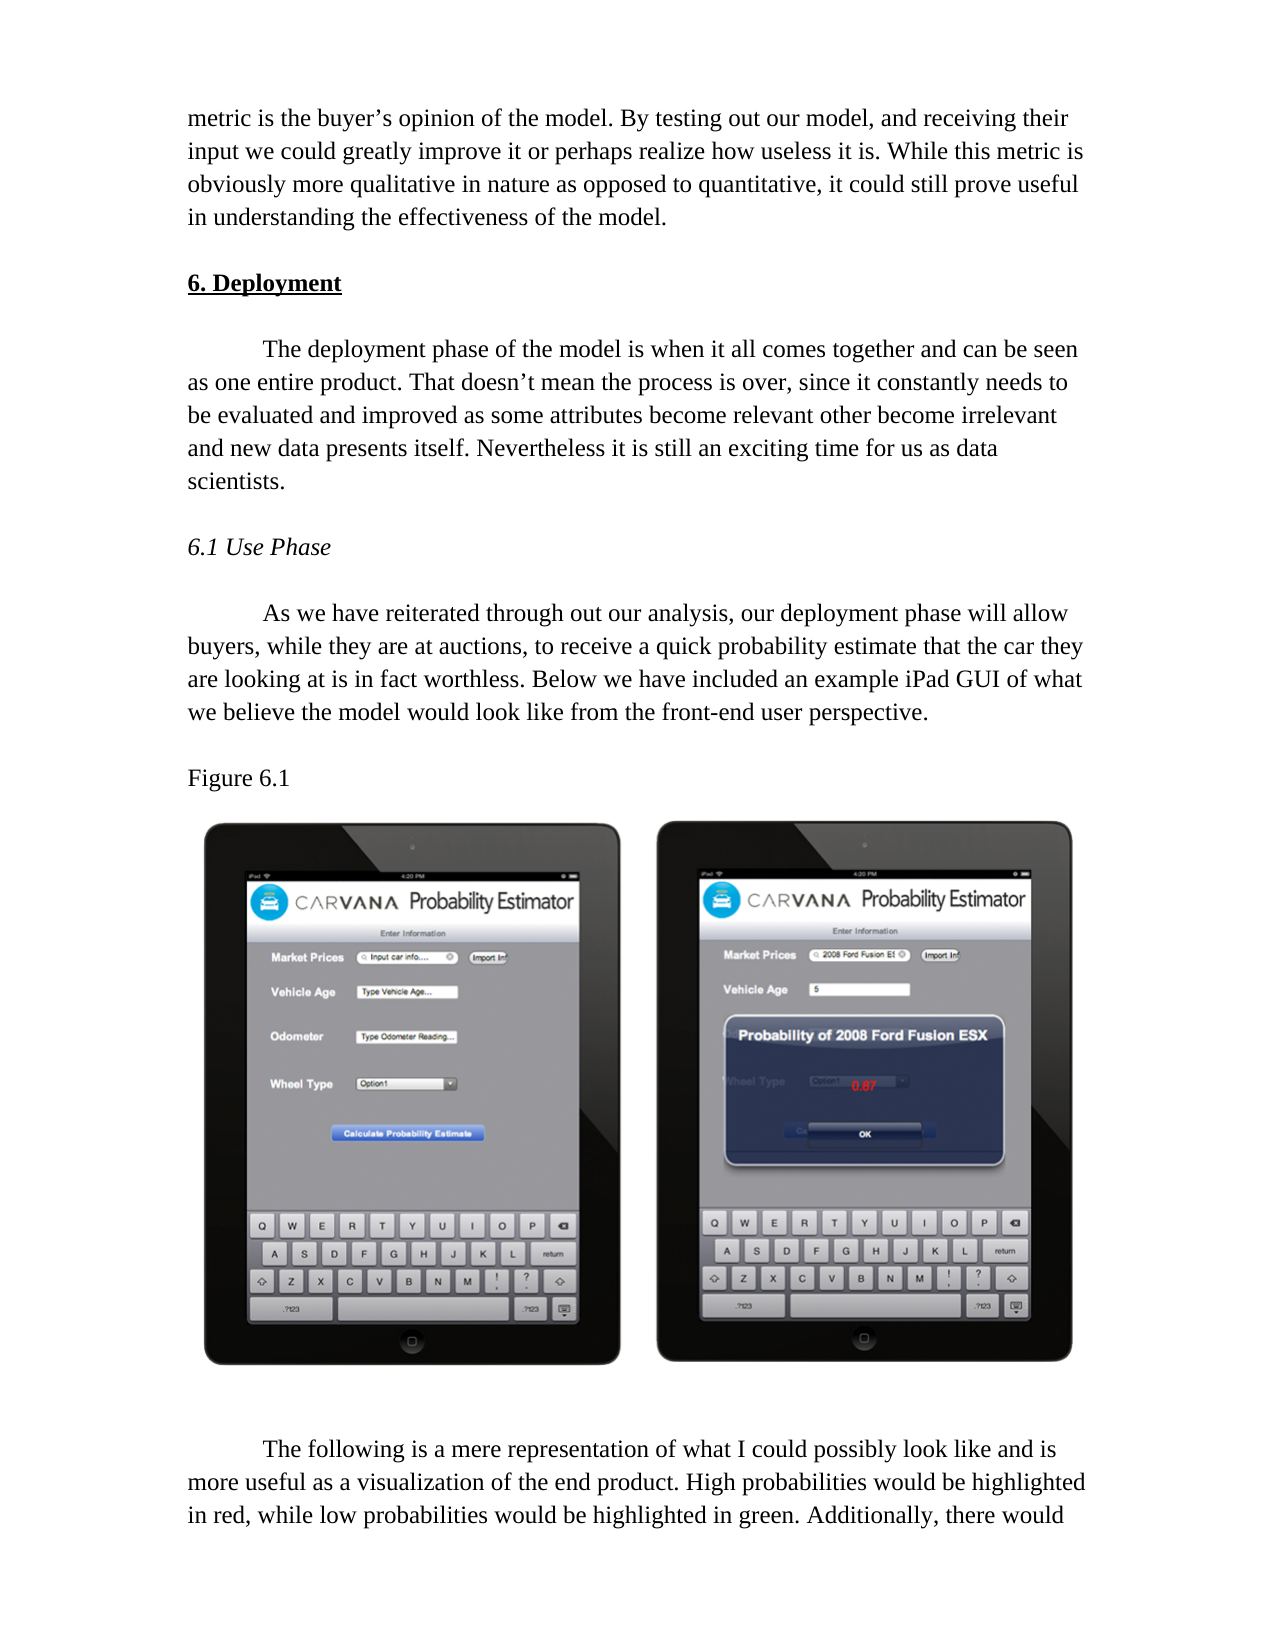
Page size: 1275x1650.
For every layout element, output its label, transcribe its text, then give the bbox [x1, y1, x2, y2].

text 6. Deployment [187, 268, 1087, 297]
text As we have reiterated through out our analysis, our deployment phase will allow buyers, while they are at auctions, to receive a quick probability estimate that the car they are looking at is in fact worthless. Below we have included an example iPad GUI of what we believe the model would look like from the front-end user perspective. [187, 598, 1087, 726]
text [187, 1434, 1087, 1529]
text The deployment phase of the model is when it all comes together and can be seen as one entire product. That doesn’t mean the process is over, since it constantly needs to be evaluated and improved as some attributes become relevant other become irrelevant and new data presents itself. Nevertheless it is still an exciting time for us as data scientists. [187, 334, 1087, 495]
text Figure 6.1 [187, 763, 1087, 792]
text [187, 103, 1087, 231]
text 6.1 Use Phase [187, 532, 1087, 561]
picture [187, 796, 1088, 1397]
